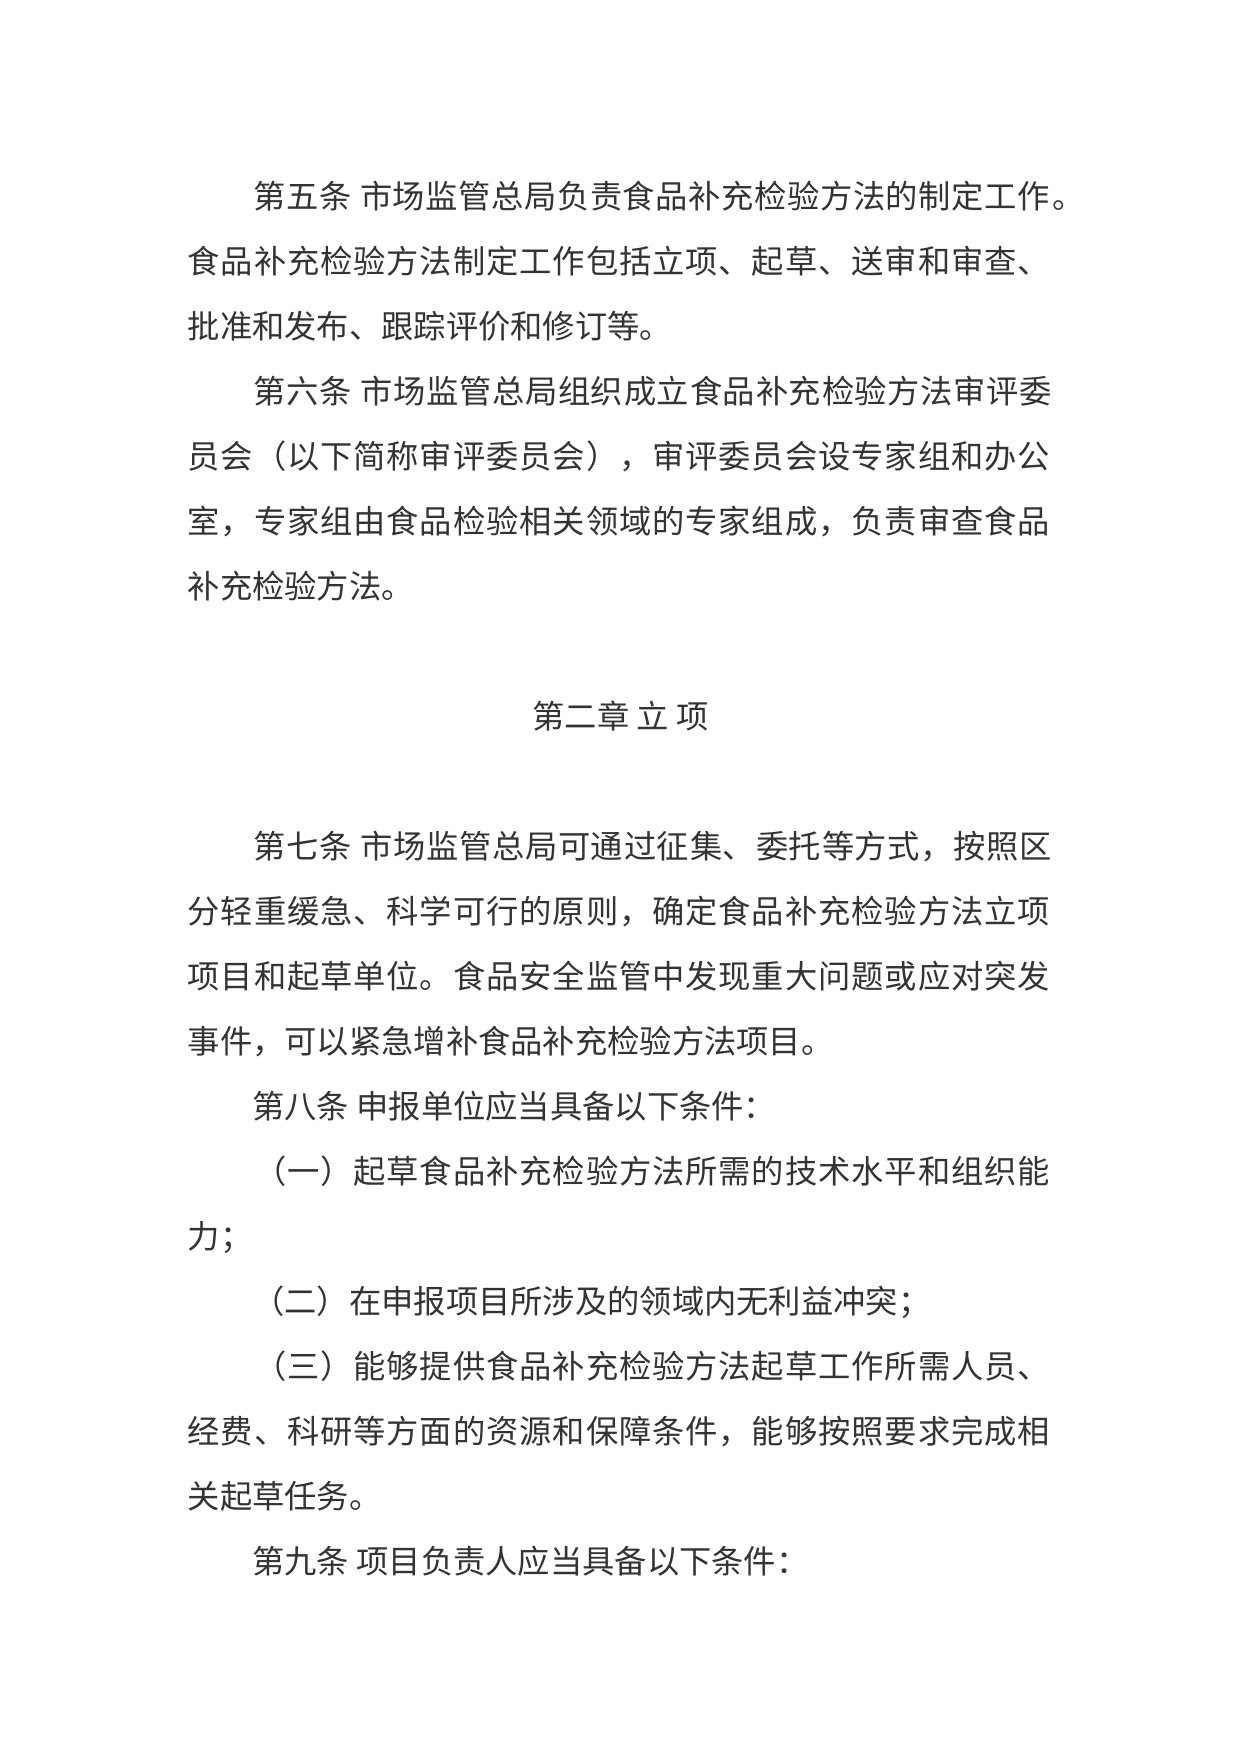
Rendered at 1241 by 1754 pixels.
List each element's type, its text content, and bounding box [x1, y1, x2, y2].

text 第八条 申报单位应当具备以下条件： [187, 1072, 1053, 1137]
text 第五条 市场监管总局负责食品补充检验方法的制定工作。食品补充检验方法制定工作包括立项、起草、送审和审查、批准和发布、跟踪评价和修订等。 [187, 162, 1053, 357]
text （一）起草食品补充检验方法所需的技术水平和组织能力； [187, 1137, 1053, 1267]
text （三）能够提供食品补充检验方法起草工作所需人员、经费、科研等方面的资源和保障条件，能够按照要求完成相关起草任务。 [187, 1332, 1053, 1527]
text 第九条 项目负责人应当具备以下条件： [187, 1527, 1053, 1592]
text 第二章 立 项 [187, 682, 1053, 747]
text 第六条 市场监管总局组织成立食品补充检验方法审评委员会（以下简称审评委员会），审评委员会设专家组和办公室，专家组由食品检验相关领域的专家组成，负责审查食品补充检验方法。 [187, 357, 1053, 617]
text 第七条 市场监管总局可通过征集、委托等方式，按照区分轻重缓急、科学可行的原则，确定食品补充检验方法立项项目和起草单位。食品安全监管中发现重大问题或应对突发事件，可以紧急增补食品补充检验方法项目。 [187, 812, 1053, 1072]
text （二）在申报项目所涉及的领域内无利益冲突； [187, 1267, 1053, 1332]
